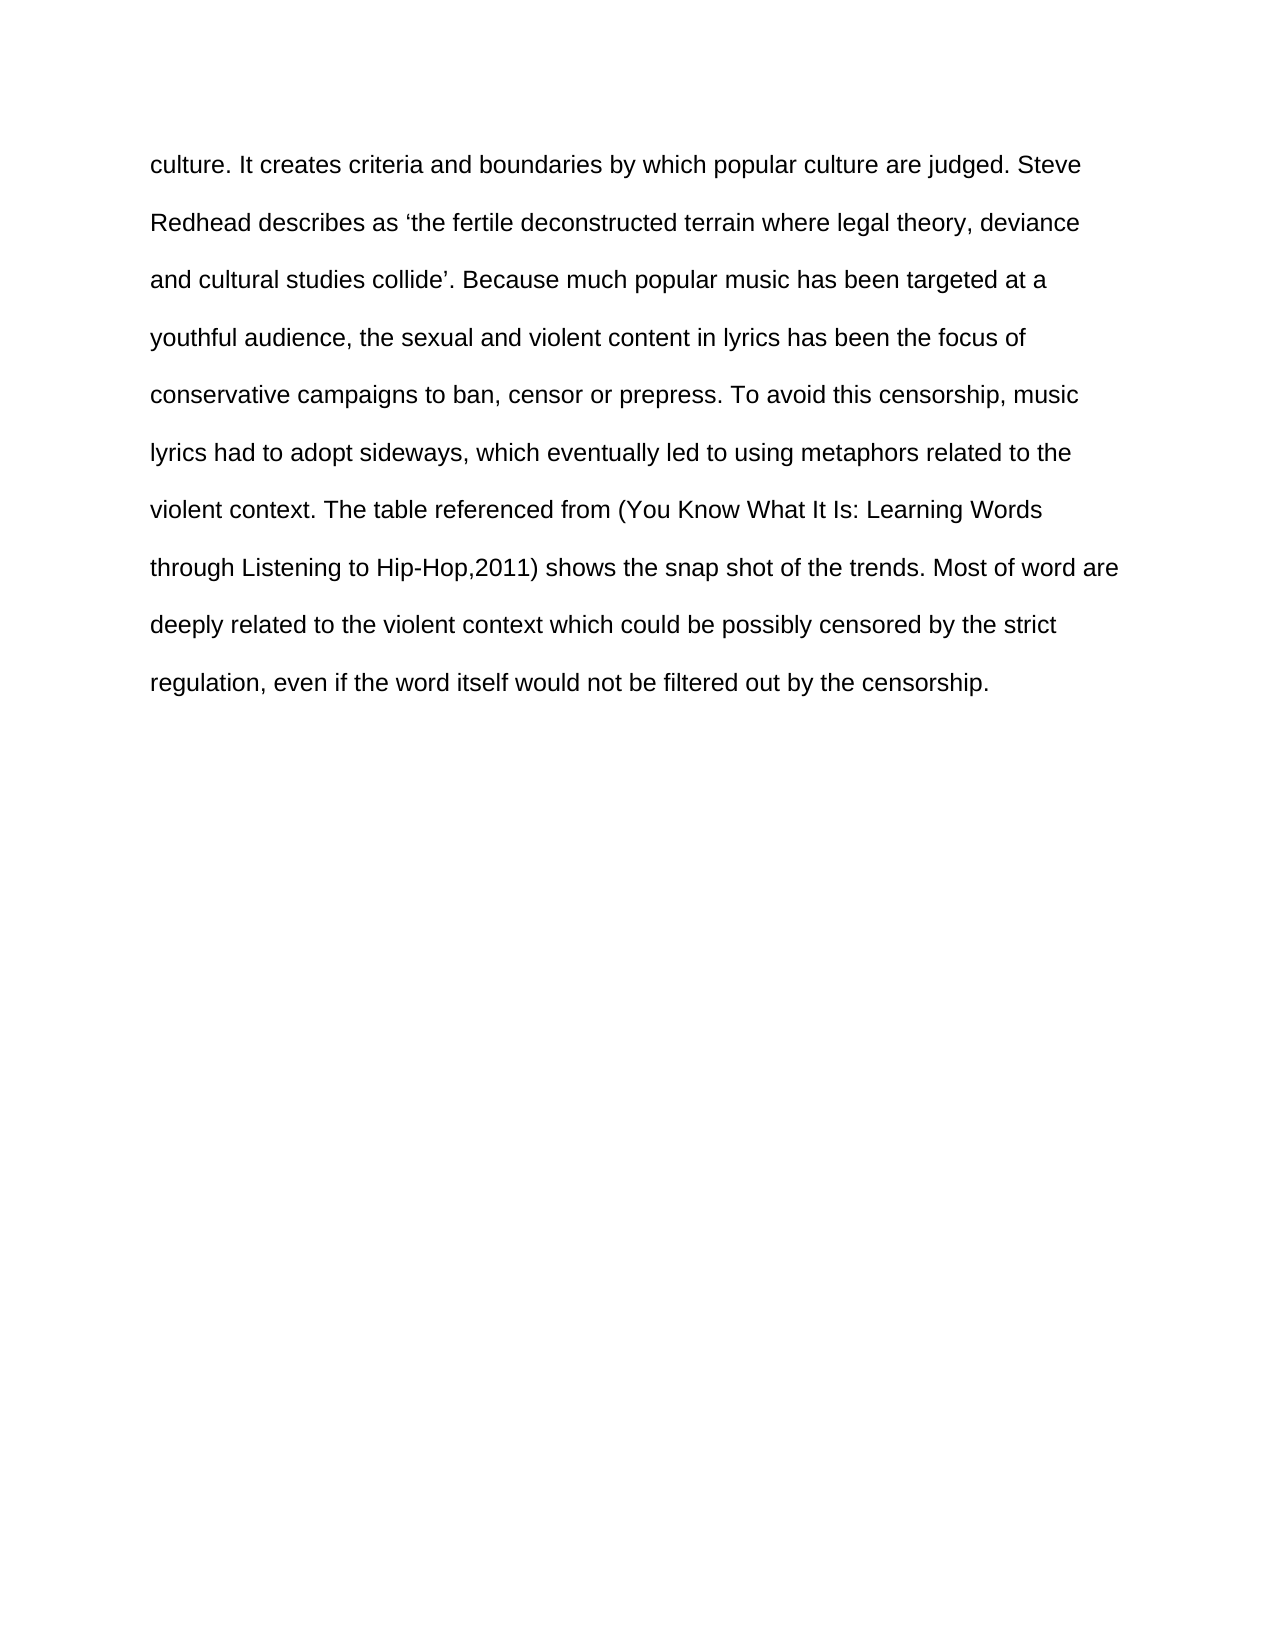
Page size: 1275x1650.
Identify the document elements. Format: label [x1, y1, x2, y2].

text [150, 150, 1125, 696]
